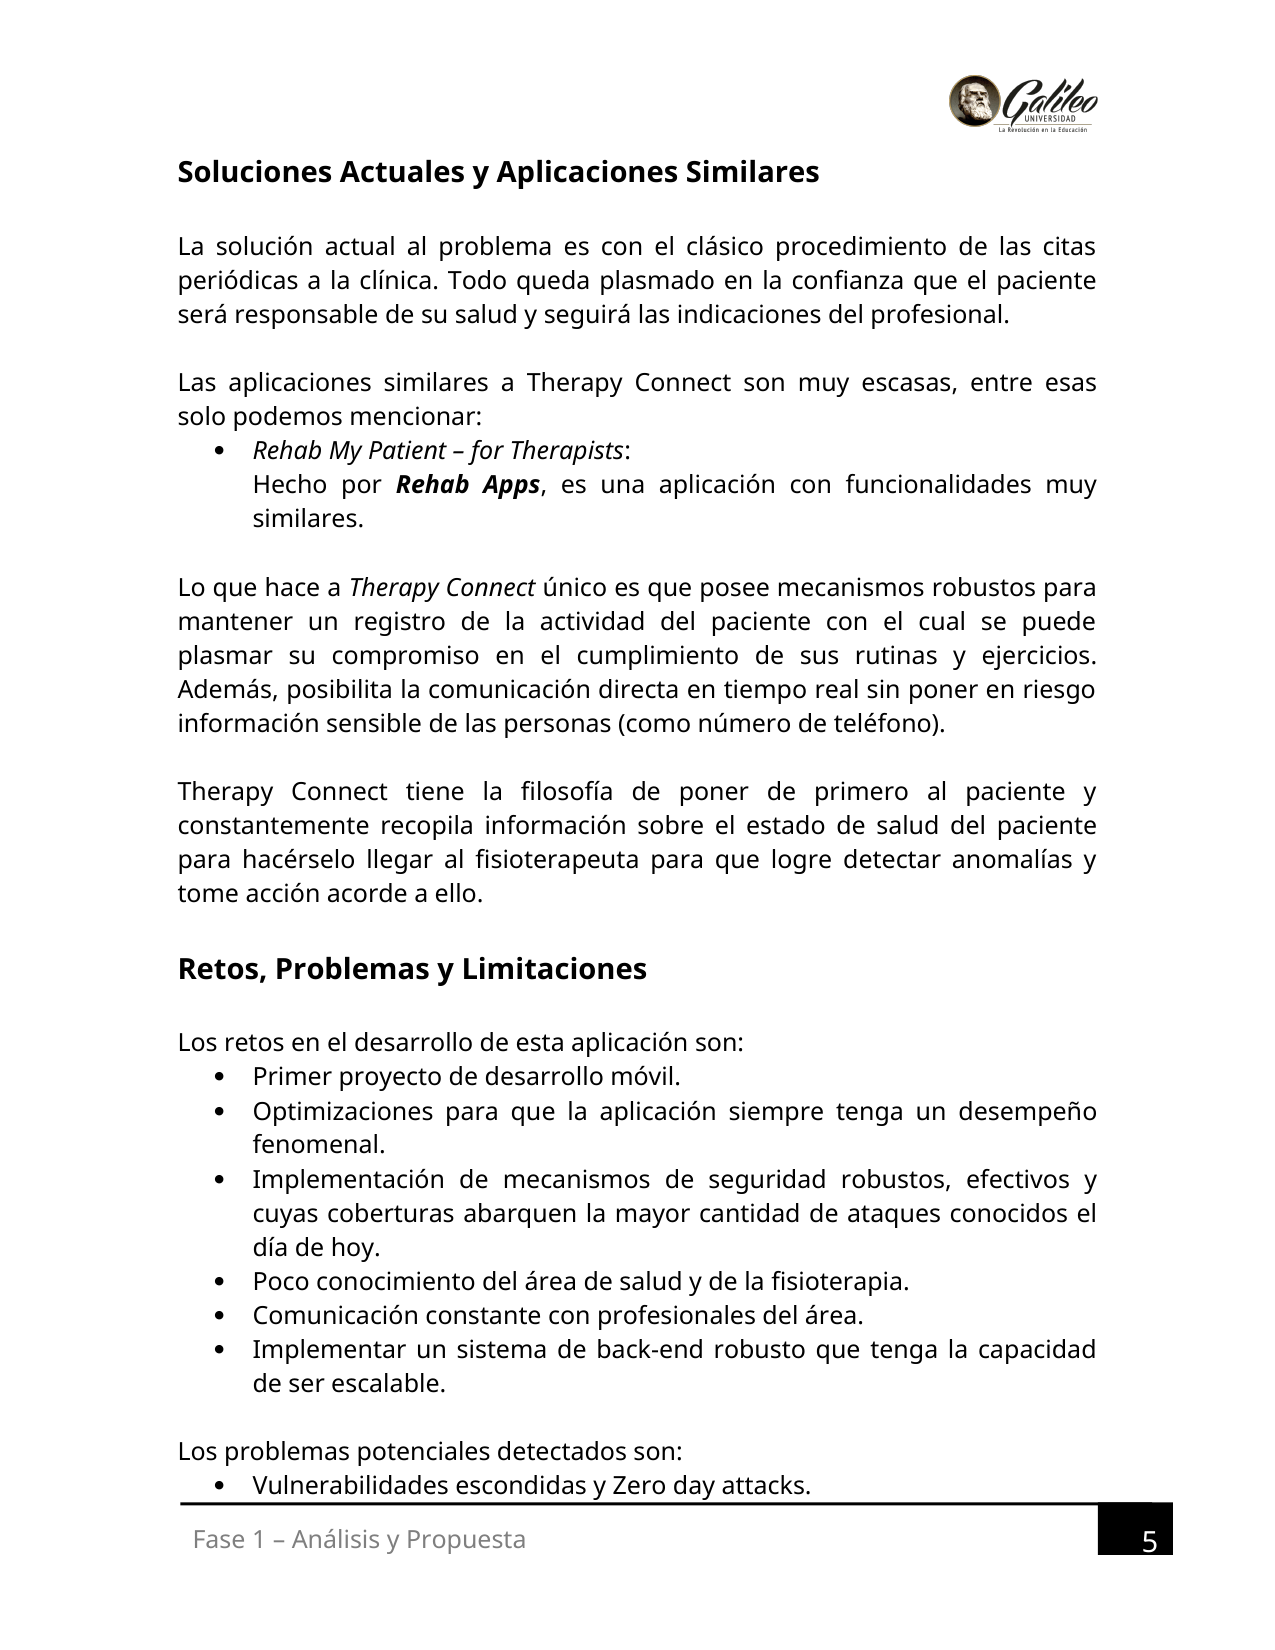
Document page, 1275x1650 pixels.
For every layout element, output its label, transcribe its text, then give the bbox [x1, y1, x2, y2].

list Implementación de mecanismos de seguridad robustos, efectivos y cuyas coberturas abarquen la mayor cantidad de ataques conocidos el día de hoy. [215, 1161, 1098, 1263]
list Comunicación constante con profesionales del área. [215, 1297, 1098, 1332]
subtitle Soluciones Actuales y Aplicaciones Similares [177, 152, 1098, 191]
text Los retos en el desarrollo de esta aplicación son: [177, 1025, 1098, 1059]
text Therapy Connect tiene la filosofía de poner de primero al paciente y constantemente recopila información sobre el estado de salud del paciente para hacérselo llegar al fisioterapeuta para que logre detectar anomalías y tome acción acorde a ello. [177, 774, 1098, 910]
text Hecho por Rehab Apps, es una aplicación con funcionalidades muy similares. [252, 467, 1098, 535]
list Optimizaciones para que la aplicación siempre tenga un desempeño fenomenal. [215, 1093, 1098, 1161]
subtitle Retos, Problemas y Limitaciones [177, 948, 1098, 988]
text Los problemas potenciales detectados son: [177, 1434, 1098, 1468]
text Lo que hace a Therapy Connect único es que posee mecanismos robustos para mantener un registro de la actividad del paciente con el cual se puede plasmar su compromiso en el cumplimiento de sus rutinas y ejercicios. Además, posibilita la comunicación directa en tiempo real sin poner en riesgo información sensible de las personas (como número de teléfono). [177, 569, 1098, 739]
list Poco conocimiento del área de salud y de la fisioterapia. [215, 1263, 1098, 1297]
list Implementar un sistema de back-end robusto que tenga la capacidad de ser escalable. [215, 1332, 1098, 1400]
list Rehab My Patient – for Therapists: [215, 433, 1098, 467]
list Vulnerabilidades escondidas y Zero day attacks. [215, 1468, 1098, 1502]
list Primer proyecto de desarrollo móvil. [215, 1059, 1098, 1093]
text Las aplicaciones similares a Therapy Connect son muy escasas, entre esas solo podemos mencionar: [177, 365, 1098, 433]
text La solución actual al problema es con el clásico procedimiento de las citas periódicas a la clínica. Todo queda plasmado en la confianza que el paciente será responsable de su salud y seguirá las indicaciones del profesional. [177, 229, 1098, 331]
picture [949, 75, 1098, 132]
